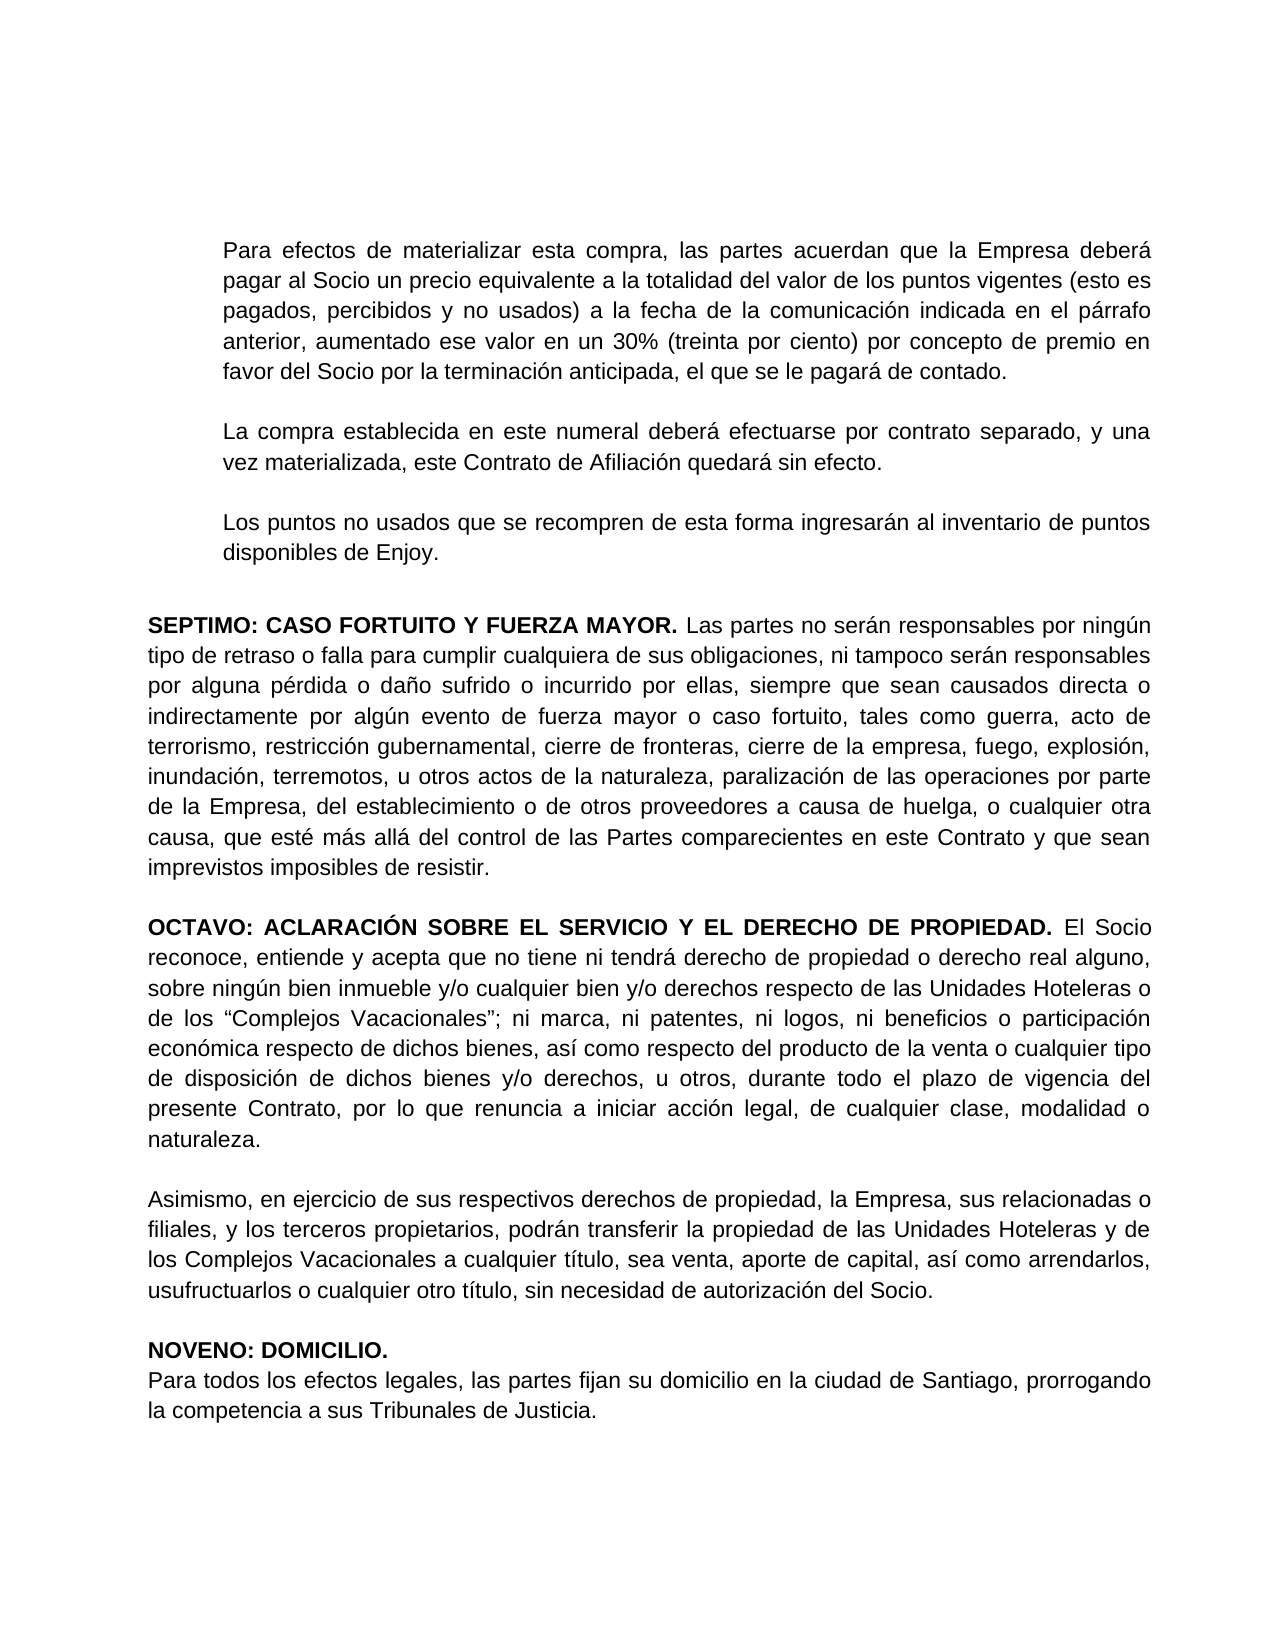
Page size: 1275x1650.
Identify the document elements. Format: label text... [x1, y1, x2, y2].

text SEPTIMO: CASO FORTUITO Y FUERZA MAYOR. Las partes no serán responsables por ningún tipo de retraso o falla para cumplir cualquiera de sus obligaciones, ni tampoco serán responsables por alguna pérdida o daño sufrido o incurrido por ellas, siempre que sean causados directa o indirectamente por algún evento de fuerza mayor o caso fortuito, tales como guerra, acto de terrorismo, restricción gubernamental, cierre de fronteras, cierre de la empresa, fuego, explosión, inundación, terremotos, u otros actos de la naturaleza, paralización de las operaciones por parte de la Empresa, del establecimiento o de otros proveedores a causa de huelga, o cualquier otra causa, que esté más allá del control de las Partes comparecientes en este Contrato y que sean imprevistos imposibles de resistir. [148, 612, 1152, 880]
text Para todos los efectos legales, las partes fijan su domicilio en la ciudad de Santiago, prorrogando la competencia a sus Tribunales de Justicia. [148, 1367, 1152, 1424]
text NOVENO: DOMICILIO. [148, 1337, 1152, 1363]
text La compra establecida en este numeral deberá efectuarse por contrato separado, y una vez materializada, este Contrato de Afiliación quedará sin efecto. [223, 418, 1152, 475]
text Asimismo, en ejercicio de sus respectivos derechos de propiedad, la Empresa, sus relacionadas o filiales, y los terceros propietarios, podrán transferir la propiedad de las Unidades Hoteleras y de los Complejos Vacacionales a cualquier título, sea venta, aporte de capital, así como arrendarlos, usufructuarlos o cualquier otro título, sin necesidad de autorización del Socio. [148, 1186, 1152, 1303]
text Para efectos de materializar esta compra, las partes acuerdan que la Empresa deberá pagar al Socio un precio equivalente a la totalidad del valor de los puntos vigentes (esto es pagados, percibidos y no usados) a la fecha de la comunicación indicada en el párrafo anterior, aumentado ese valor en un 30% (treinta por ciento) por concepto de premio en favor del Socio por la terminación anticipada, el que se le pagará de contado. [223, 237, 1152, 384]
text Los puntos no usados que se recompren de esta forma ingresarán al inventario de puntos disponibles de Enjoy. [223, 509, 1152, 565]
text OCTAVO: ACLARACIÓN SOBRE EL SERVICIO Y EL DERECHO DE PROPIEDAD. El Socio reconoce, entiende y acepta que no tiene ni tendrá derecho de propiedad o derecho real alguno, sobre ningún bien inmueble y/o cualquier bien y/o derechos respecto de las Unidades Hoteleras o de los “Complejos Vacacionales”; ni marca, ni patentes, ni logos, ni beneficios o participación económica respecto de dichos bienes, así como respecto del producto de la venta o cualquier tipo de disposición de dichos bienes y/o derechos, u otros, durante todo el plazo de vigencia del presente Contrato, por lo que renuncia a iniciar acción legal, de cualquier clase, modalidad o naturaleza. [148, 914, 1152, 1152]
